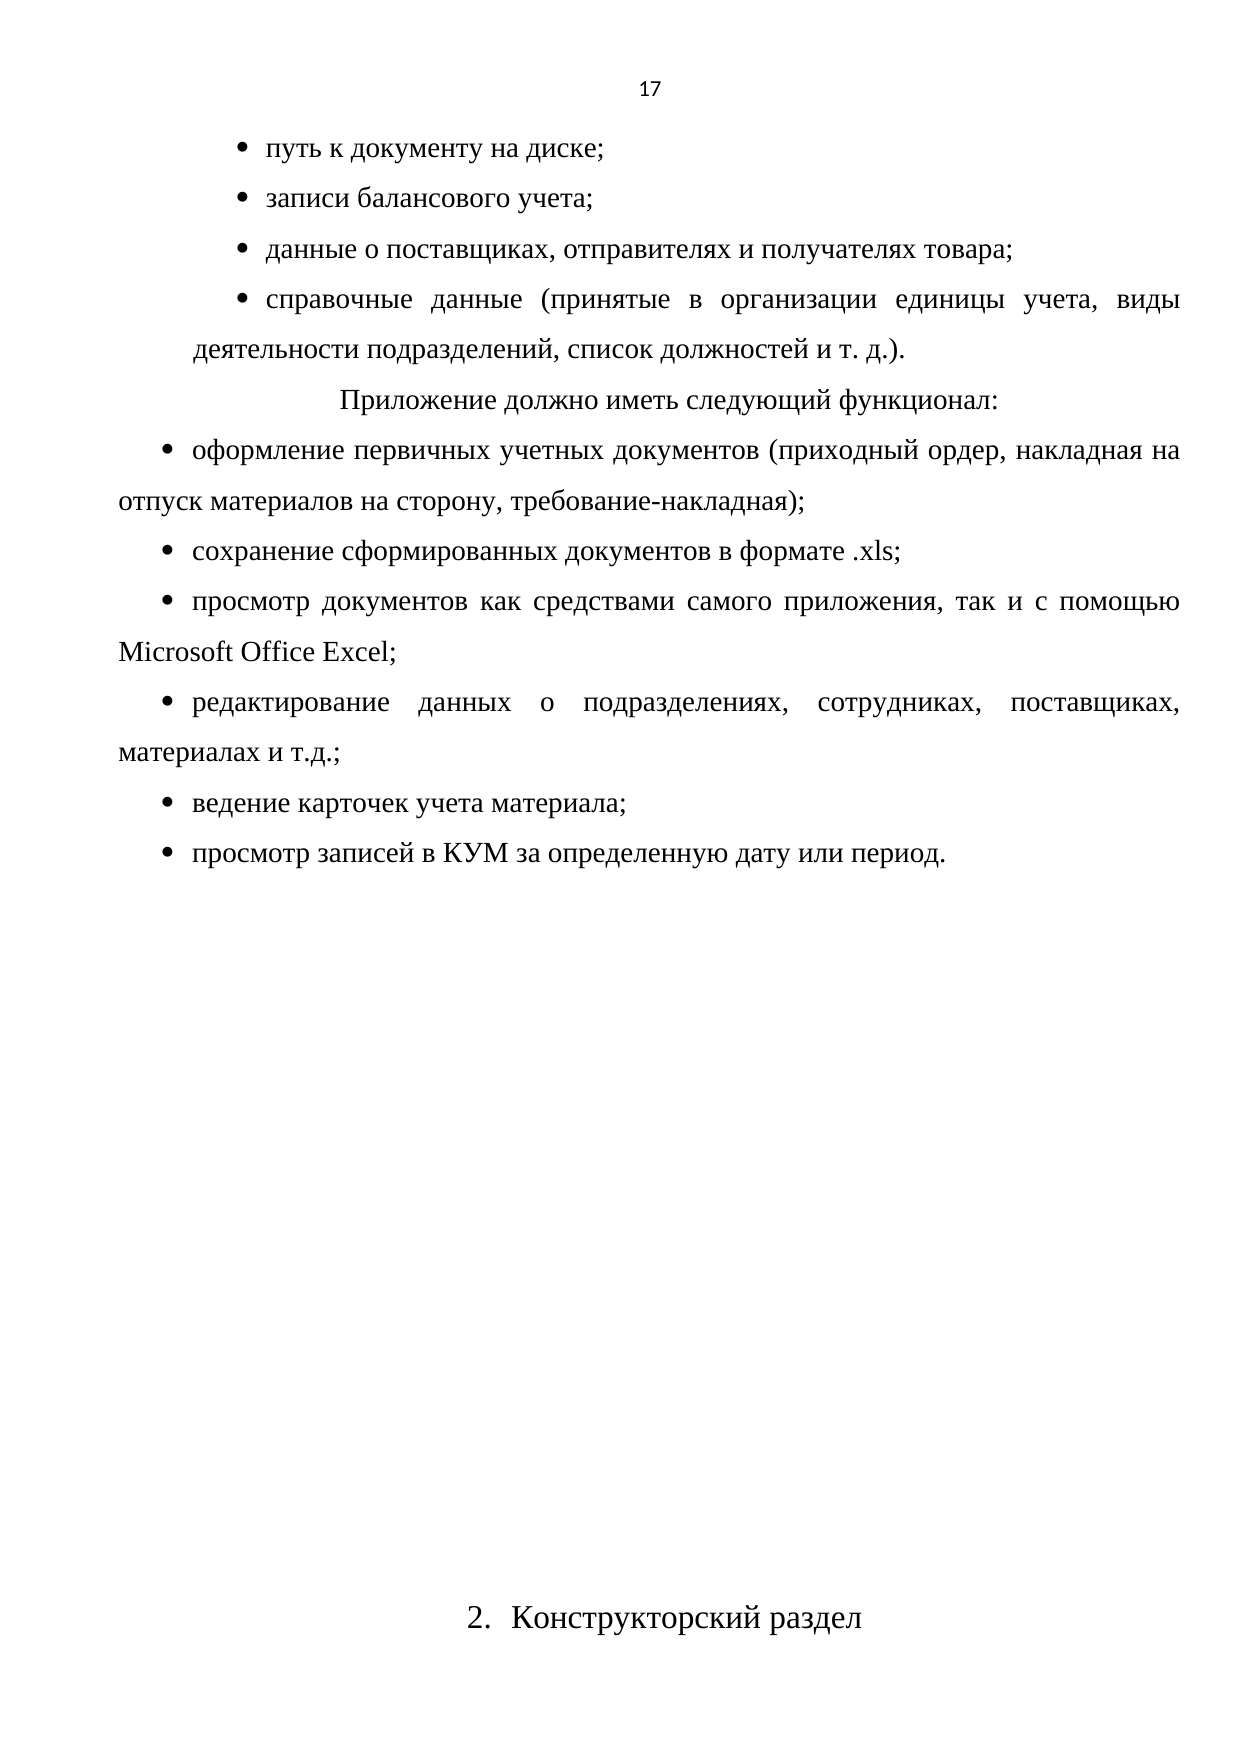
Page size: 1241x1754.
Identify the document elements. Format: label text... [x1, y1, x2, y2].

text Приложение должно иметь следующий функционал: [193, 382, 1181, 415]
list Конструкторский раздел [118, 1597, 1181, 1635]
list ведение карточек учета материала; [118, 785, 1181, 818]
list оформление первичных учетных документов (приходный ордер, накладная на отпуск материалов на сторону, требование-накладная); [118, 432, 1181, 516]
list данные о поставщиках, отправителях и получателях товара; [193, 231, 1181, 264]
list путь к документу на диске; [193, 130, 1181, 163]
list просмотр записей в КУМ за определенную дату или период. [118, 835, 1181, 869]
list сохранение сформированных документов в формате .xls; [118, 533, 1181, 567]
list справочные данные (принятые в организации единицы учета, виды деятельности подразделений, список должностей и т. д.). [193, 281, 1181, 365]
list редактирование данных о подразделениях, сотрудниках, поставщиках, материалах и т.д.; [118, 684, 1181, 768]
list просмотр документов как средствами самого приложения, так и с помощью Microsoft Office Excel; [118, 583, 1181, 667]
list записи балансового учета; [193, 180, 1181, 214]
